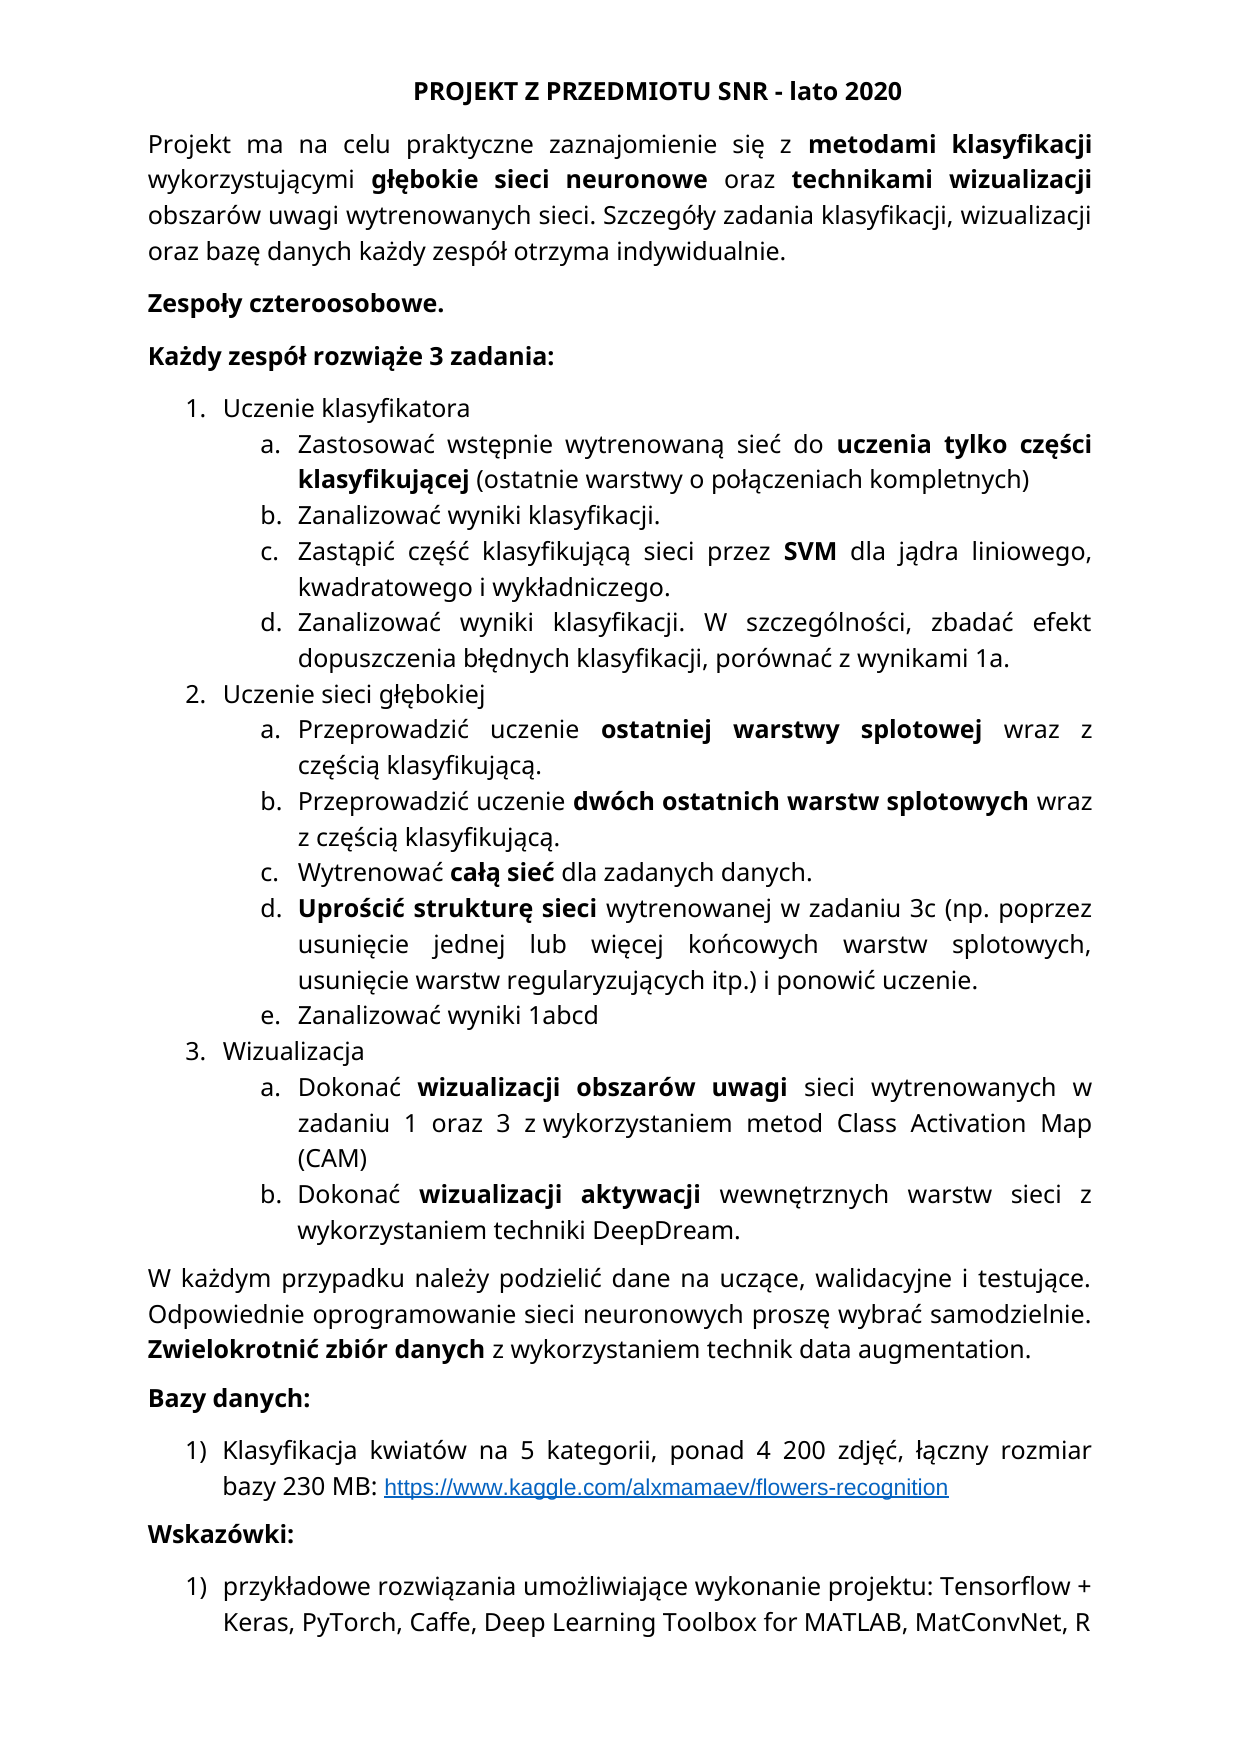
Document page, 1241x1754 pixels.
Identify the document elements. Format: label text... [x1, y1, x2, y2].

text Zespoły czteroosobowe. [148, 286, 1092, 320]
list Klasyfikacja kwiatów na 5 kategorii, ponad 4 200 zdjęć, łączny rozmiar bazy 230 MB: https://www.kaggle.com/alxmamaev/flowers-recognition [185, 1433, 1092, 1502]
list Przeprowadzić uczenie dwóch ostatnich warstw splotowych wraz z częścią klasyfikującą. [260, 784, 1092, 853]
list Zanalizować wyniki 1abcd [260, 998, 1092, 1032]
list Dokonać wizualizacji aktywacji wewnętrznych warstw sieci z wykorzystaniem techniki DeepDream. [260, 1177, 1092, 1246]
list Zanalizować wyniki klasyfikacji. W szczególności, zbadać efekt dopuszczenia błędnych klasyfikacji, porównać z wynikami 1a. [260, 605, 1092, 675]
list Zanalizować wyniki klasyfikacji. [260, 498, 1092, 532]
list przykładowe rozwiązania umożliwiające wykonanie projektu: Tensorflow + Keras, PyTorch, Caffe, Deep Learning Toolbox for MATLAB, MatConvNet, R [185, 1569, 1092, 1639]
text Projekt ma na celu praktyczne zaznajomienie się z metodami klasyfikacji wykorzystującymi głębokie sieci neuronowe oraz technikami wizualizacji obszarów uwagi wytrenowanych sieci. Szczegóły zadania klasyfikacji, wizualizacji oraz bazę danych każdy zespół otrzyma indywidualnie. [148, 126, 1092, 267]
list Wytrenować całą sieć dla zadanych danych. [260, 855, 1092, 889]
list Uprościć strukturę sieci wytrenowanej w zadaniu 3c (np. poprzez usunięcie jednej lub więcej końcowych warstw splotowych, usunięcie warstw regularyzujących itp.) i ponowić uczenie. [260, 891, 1092, 996]
list Przeprowadzić uczenie ostatniej warstwy splotowej wraz z częścią klasyfikującą. [260, 712, 1092, 782]
list Wizualizacja [185, 1034, 1092, 1068]
list Zastosować wstępnie wytrenowaną sieć do uczenia tylko części klasyfikującej (ostatnie warstwy o połączeniach kompletnych) [260, 426, 1092, 496]
list Dokonać wizualizacji obszarów uwagi sieci wytrenowanych w zadaniu 1 oraz 3 z wykorzystaniem metod Class Activation Map (CAM) [260, 1069, 1092, 1175]
text Wskazówki: [148, 1517, 1092, 1551]
text PROJEKT Z PRZEDMIOTU SNR - lato 2020 [148, 74, 1092, 108]
text W każdym przypadku należy podzielić dane na uczące, walidacyjne i testujące. Odpowiednie oprogramowanie sieci neuronowych proszę wybrać samodzielnie. Zwielokrotnić zbiór danych z wykorzystaniem technik data augmentation. [148, 1261, 1092, 1366]
text Każdy zespół rozwiąże 3 zadania: [148, 338, 1092, 372]
text Bazy danych: [148, 1380, 1092, 1414]
list Uczenie sieci głębokiej [185, 676, 1092, 711]
list Zastąpić część klasyfikującą sieci przez SVM dla jądra liniowego, kwadratowego i wykładniczego. [260, 533, 1092, 603]
list Uczenie klasyfikatora [185, 391, 1092, 425]
